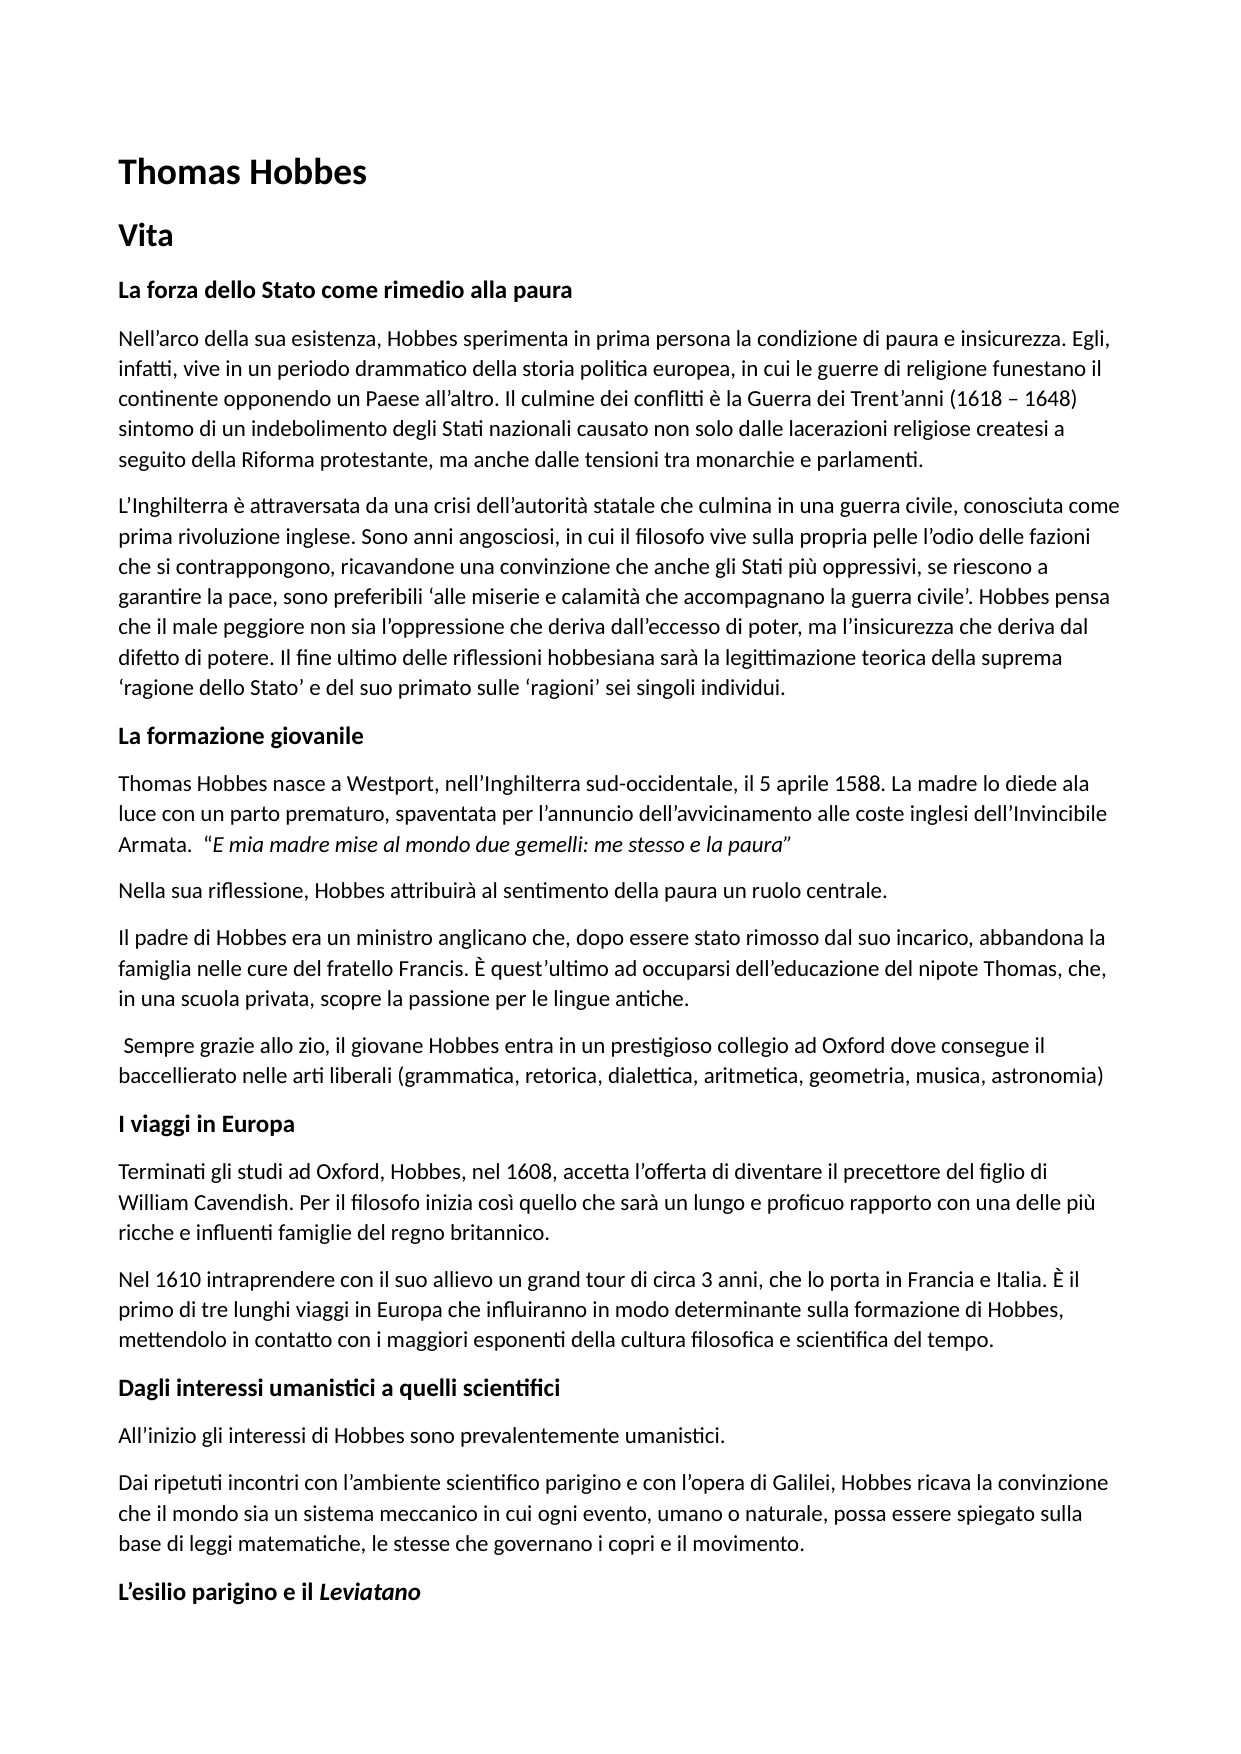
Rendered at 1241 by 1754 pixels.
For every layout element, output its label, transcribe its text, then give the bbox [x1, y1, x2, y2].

text Nell’arco della sua esistenza, Hobbes sperimenta in prima persona la condizione di paura e insicurezza. Egli, infatti, vive in un periodo drammatico della storia politica europea, in cui le guerre di religione funestano il continente opponendo un Paese all’altro. Il culmine dei conflitti è la Guerra dei Trent’anni (1618 – 1648) sintomo di un indebolimento degli Stati nazionali causato non solo dalle lacerazioni religiose createsi a seguito della Riforma protestante, ma anche dalle tensioni tra monarchie e parlamenti. [118, 324, 1122, 473]
text Il padre di Hobbes era un ministro anglicano che, dopo essere stato rimosso dal suo incarico, abbandona la famiglia nelle cure del fratello Francis. È quest’ultimo ad occuparsi dell’educazione del nipote Thomas, che, in una scuola privata, scopre la passione per le lingue antiche. [118, 923, 1122, 1012]
text L’esilio parigino e il Leviatano [118, 1576, 1122, 1606]
text Nel 1610 intraprendere con il suo allievo un grand tour di circa 3 anni, che lo porta in Francia e Italia. È il primo di tre lunghi viaggi in Europa che influiranno in modo determinante sulla formazione di Hobbes, mettendolo in contatto con i maggiori esponenti della cultura filosofica e scientifica del tempo. [118, 1265, 1122, 1353]
text Nella sua riflessione, Hobbes attribuirà al sentimento della paura un ruolo centrale. [118, 877, 1122, 905]
text Dai ripetuti incontri con l’ambiente scientifico parigino e con l’opera di Galilei, Hobbes ricava la convinzione che il mondo sia un sistema meccanico in cui ogni evento, umano o naturale, possa essere spiegato sulla base di leggi matematiche, le stesse che governano i copri e il movimento. [118, 1468, 1122, 1557]
text Dagli interessi umanistici a quelli scientifici [118, 1372, 1122, 1403]
text La forza dello Stato come rimedio alla paura [118, 274, 1122, 305]
text Vita [118, 214, 1122, 254]
text Sempre grazie allo zio, il giovane Hobbes entra in un prestigioso collegio ad Oxford dove consegue il baccellierato nelle arti liberali (grammatica, retorica, dialettica, aritmetica, geometria, musica, astronomia) [118, 1031, 1122, 1089]
text Thomas Hobbes [118, 148, 1122, 193]
text Thomas Hobbes nasce a Westport, nell’Inghilterra sud-occidentale, il 5 aprile 1588. La madre lo diede ala luce con un parto prematuro, spaventata per l’annuncio dell’avvicinamento alle coste inglesi dell’Invincibile Armata. “E mia madre mise al mondo due gemelli: me stesso e la paura” [118, 769, 1122, 858]
text All’inizio gli interessi di Hobbes sono prevalentemente umanistici. [118, 1422, 1122, 1450]
text La formazione giovanile [118, 720, 1122, 750]
text I viaggi in Europa [118, 1108, 1122, 1138]
text L’Inghilterra è attraversata da una crisi dell’autorità statale che culmina in una guerra civile, conosciuta come prima rivoluzione inglese. Sono anni angosciosi, in cui il filosofo vive sulla propria pelle l’odio delle fazioni che si contrappongono, ricavandone una convinzione che anche gli Stati più oppressivi, se riescono a garantire la pace, sono preferibili ‘alle miserie e calamità che accompagnano la guerra civile’. Hobbes pensa che il male peggiore non sia l’oppressione che deriva dall’eccesso di poter, ma l’insicurezza che deriva dal difetto di potere. Il fine ultimo delle riflessioni hobbesiana sarà la legittimazione teorica della suprema ‘ragione dello Stato’ e del suo primato sulle ‘ragioni’ sei singoli individui. [118, 492, 1122, 701]
text Terminati gli studi ad Oxford, Hobbes, nel 1608, accetta l’offerta di diventare il precettore del figlio di William Cavendish. Per il filosofo inizia così quello che sarà un lungo e proficuo rapporto con una delle più ricche e influenti famiglie del regno britannico. [118, 1157, 1122, 1246]
